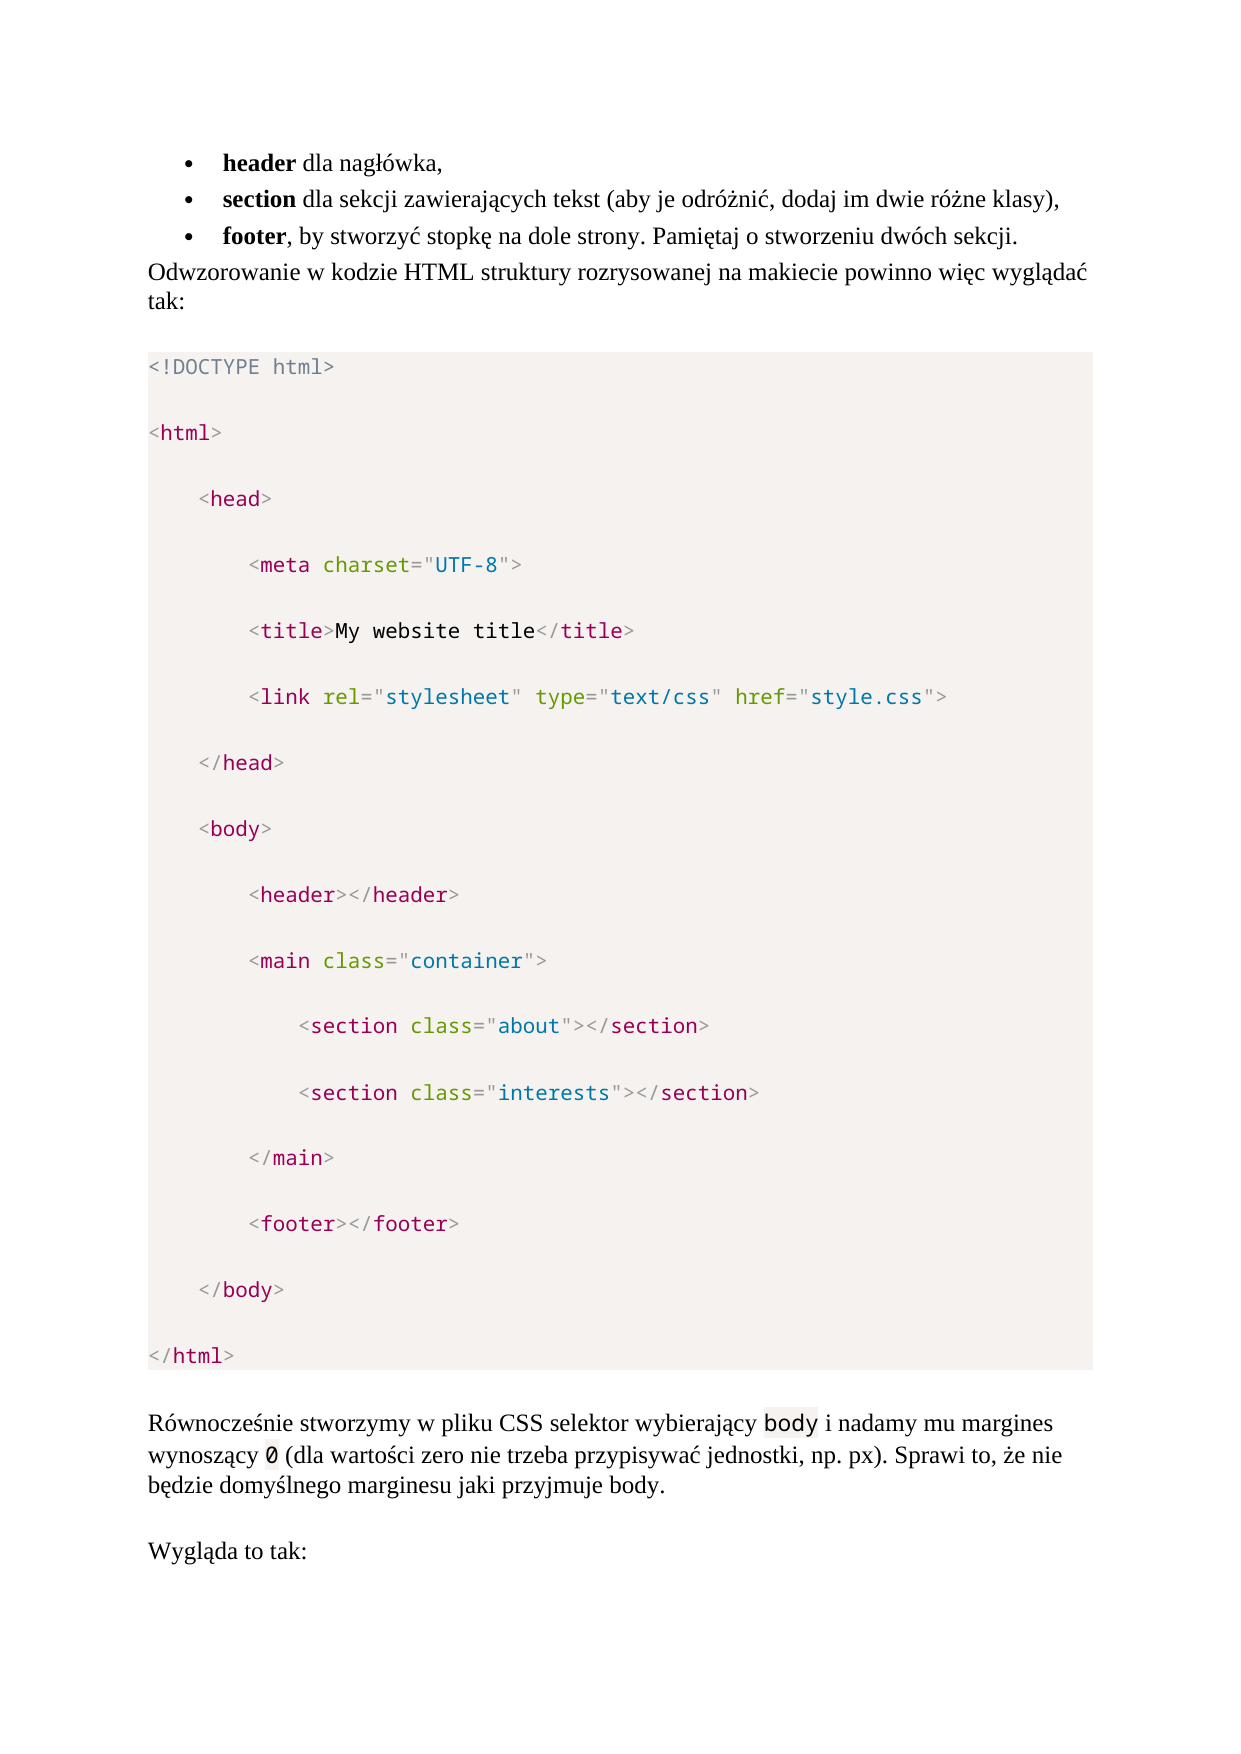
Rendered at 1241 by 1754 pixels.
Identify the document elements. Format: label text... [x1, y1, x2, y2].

text </html> [148, 1341, 1093, 1370]
text <body> [148, 814, 1093, 842]
text <main class="container"> [148, 946, 1093, 974]
text </head> [148, 748, 1093, 776]
list footer, by stworzyć stopkę na dole strony. Pamiętaj o stworzeniu dwóch sekcji. [185, 221, 1093, 249]
text Wygląda to tak: [148, 1536, 1093, 1565]
text </main> [148, 1143, 1093, 1172]
text <header></header> [148, 880, 1093, 908]
text Odwzorowanie w kodzie HTML struktury rozrysowanej na makiecie powinno więc wyglądać tak: [148, 257, 1093, 315]
list section dla sekcji zawierających tekst (aby je odróżnić, dodaj im dwie różne klasy), [185, 184, 1093, 213]
text <section class="about"></section> [148, 1012, 1093, 1040]
text <html> [148, 418, 1093, 447]
text </body> [148, 1275, 1093, 1304]
text <title>My website title</title> [148, 616, 1093, 644]
text <footer></footer> [148, 1209, 1093, 1238]
text Równocześnie stworzymy w pliku CSS selektor wybierający body i nadamy mu margines wynoszący 0 (dla wartości zero nie trzeba przypisywać jednostki, np. px). Sprawi to, że nie będzie domyślnego marginesu jaki przyjmuje body. [148, 1407, 1093, 1498]
text <head> [148, 484, 1093, 513]
text <section class="interests"></section> [148, 1078, 1093, 1106]
text <link rel="stylesheet" type="text/css" href="style.css"> [148, 682, 1093, 710]
text <meta charset="UTF-8"> [148, 550, 1093, 578]
text <!DOCTYPE html> [148, 352, 1093, 381]
list header dla nagłówka, [185, 148, 1093, 176]
